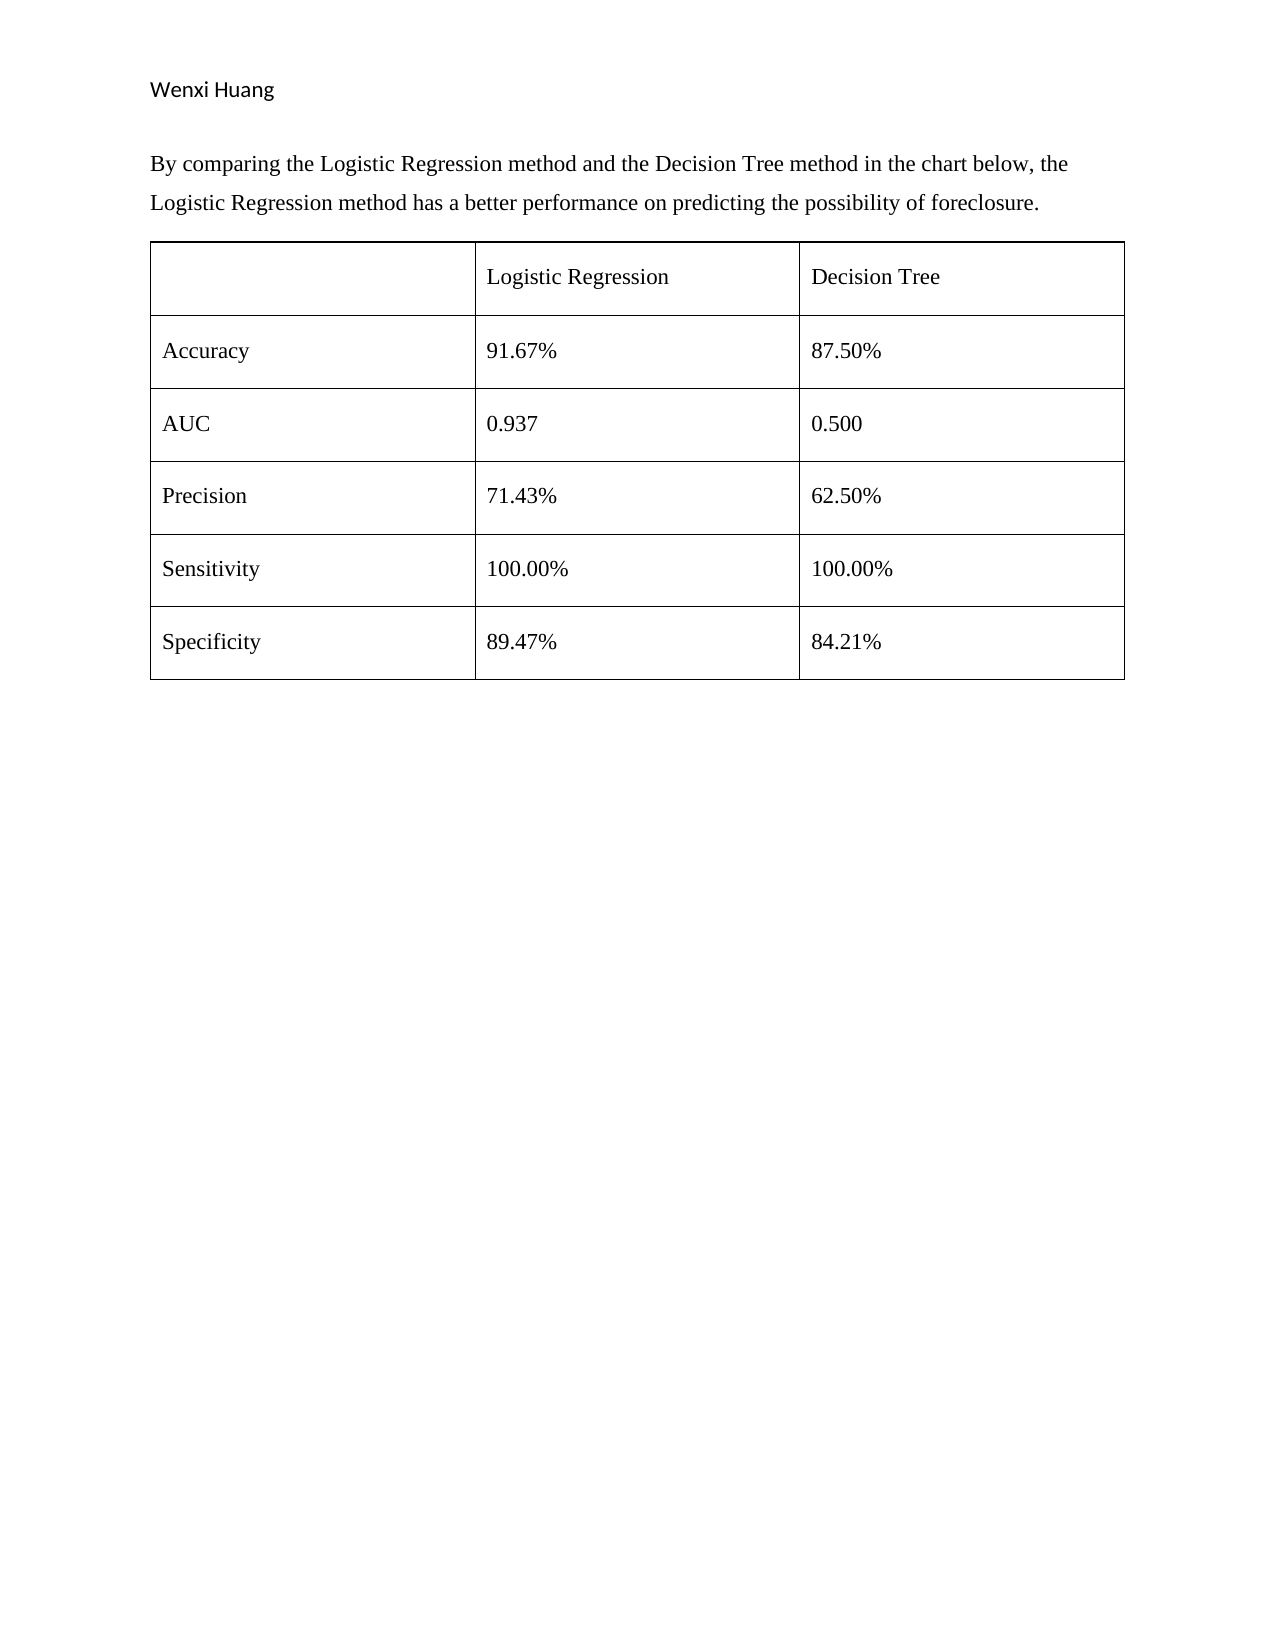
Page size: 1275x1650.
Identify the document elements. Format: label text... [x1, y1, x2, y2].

table_cell AUC [151, 389, 475, 461]
text By comparing the Logistic Regression method and the Decision Tree method in the chart below, the Logistic Regression method has a better performance on predicting the possibility of foreclosure. [150, 150, 1125, 216]
table_cell 71.43% [476, 462, 799, 533]
table_cell 84.21% [800, 607, 1124, 679]
table_cell 89.47% [476, 607, 799, 679]
table_cell 0.937 [476, 389, 799, 461]
table_cell 100.00% [476, 535, 799, 606]
table_cell Accuracy [151, 316, 475, 388]
table_cell 100.00% [800, 535, 1124, 606]
table_cell 0.500 [800, 389, 1124, 461]
table_cell Precision [151, 462, 475, 533]
table_header Decision Tree [800, 243, 1124, 315]
table_cell Specificity [151, 607, 475, 679]
table_header Logistic Regression [476, 243, 799, 315]
table_cell 87.50% [800, 316, 1124, 388]
table_cell Sensitivity [151, 535, 475, 606]
table_header [151, 243, 475, 315]
table_cell 62.50% [800, 462, 1124, 533]
table_cell 91.67% [476, 316, 799, 388]
